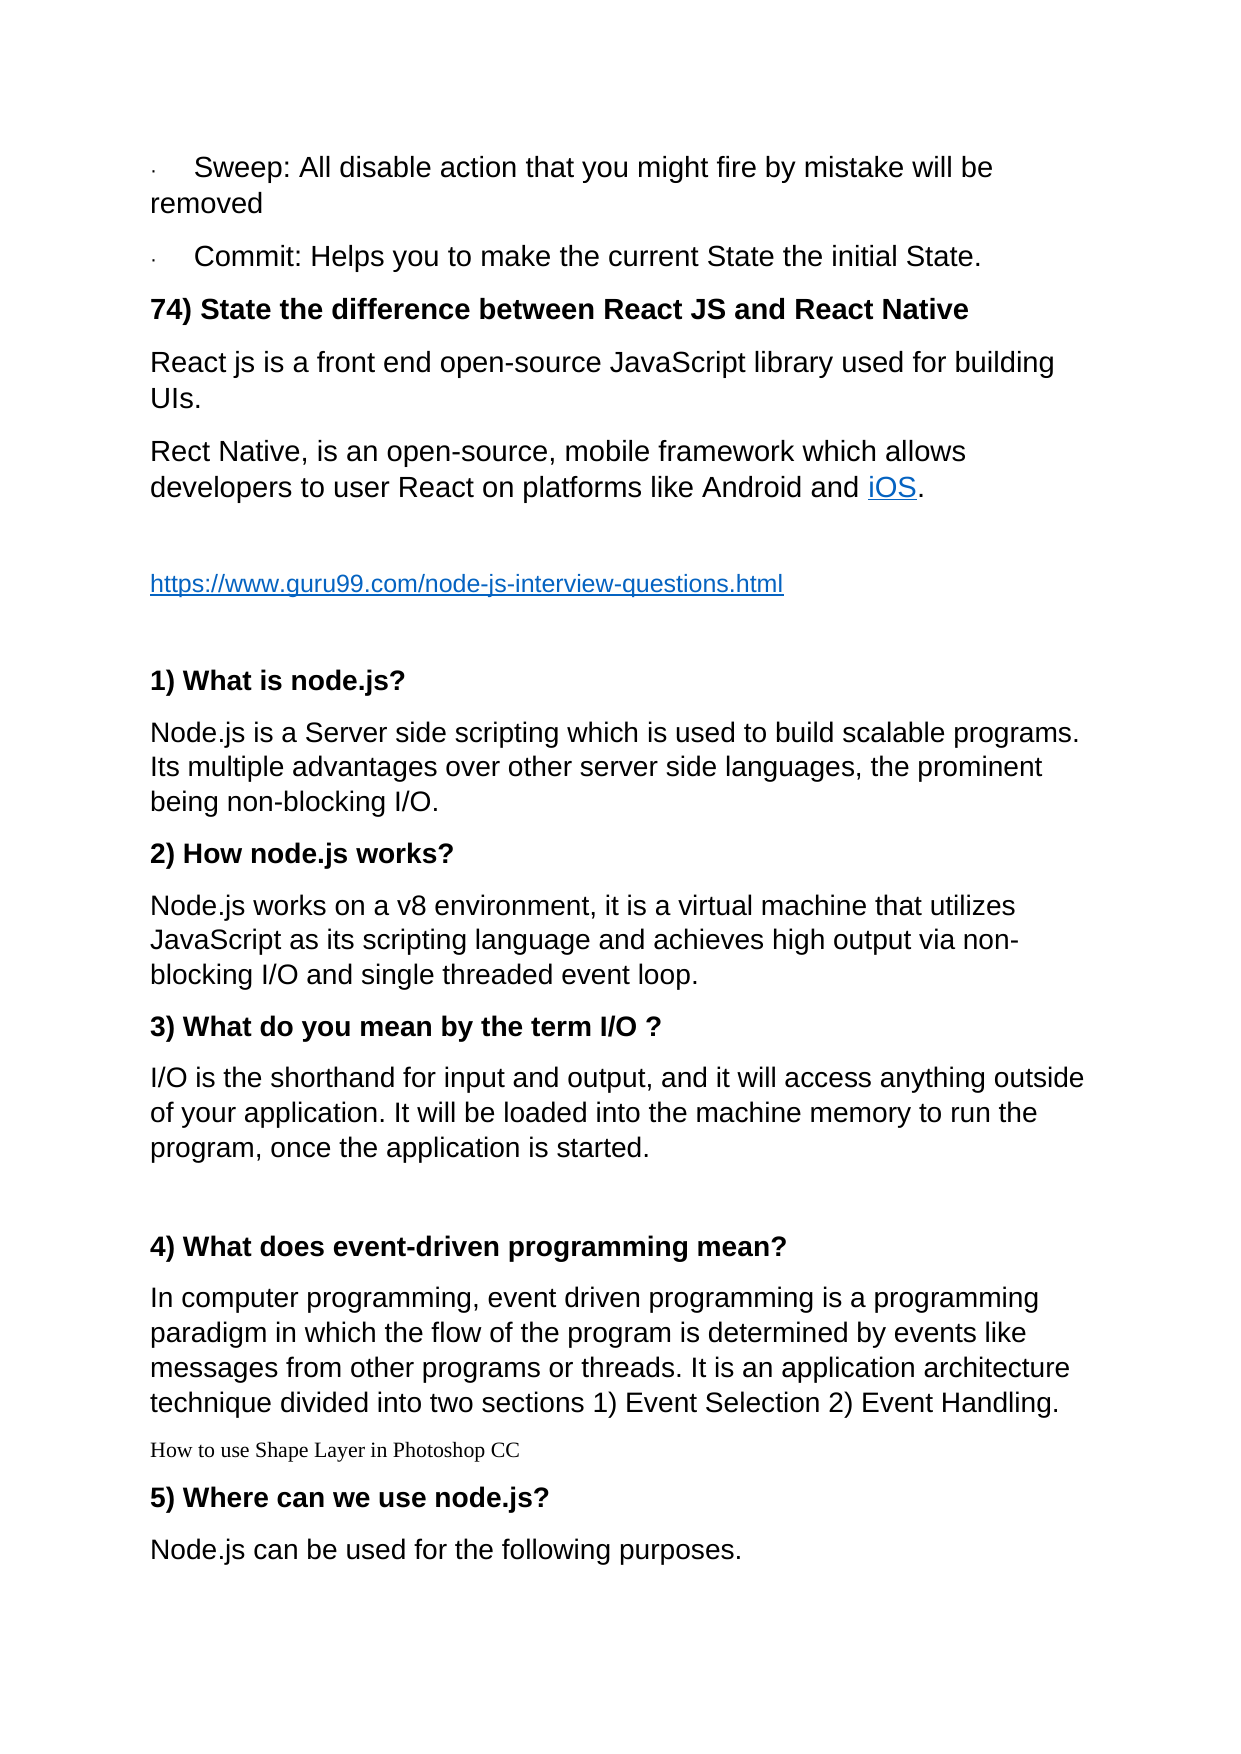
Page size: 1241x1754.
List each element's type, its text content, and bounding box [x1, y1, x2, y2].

text I/O is the shorthand for input and output, and it will access anything outside of your application. It will be loaded into the machine memory to run the program, once the application is started. [150, 1061, 1090, 1163]
text Node.js can be used for the following purposes. [150, 1533, 1090, 1565]
text In computer programming, event driven programming is a programming paradigm in which the flow of the program is determined by events like messages from other programs or threads. It is an application architecture technique divided into two sections 1) Event Selection 2) Event Handling. [150, 1281, 1090, 1418]
text https://www.guru99.com/node-js-interview-questions.html [150, 569, 1090, 598]
text Node.js works on a v8 environment, it is a virtual machine that utilizes JavaScript as its scripting language and achieves high output via non-blocking I/O and single threaded event loop. [150, 888, 1090, 991]
text How to use Shape Layer in Photoshop CC [150, 1437, 1090, 1463]
text 1) What is node.js? [150, 664, 1090, 696]
text React js is a front end open-source JavaScript library used for building UIs. [150, 344, 1090, 414]
text · Sweep: All disable action that you might fire by mistake will be removed [150, 150, 1090, 220]
text Node.js is a Server side scripting which is used to build scalable programs. Its multiple advantages over other server side languages, the prominent being non-blocking I/O. [150, 716, 1090, 818]
text 3) What do you mean by the term I/O ? [150, 1010, 1090, 1042]
text 4) What does event-driven programming mean? [150, 1229, 1090, 1262]
text 74) State the difference between React JS and React Native [150, 292, 1090, 325]
text 2) How node.js works? [150, 837, 1090, 869]
text · Commit: Helps you to make the current State the initial State. [150, 239, 1090, 272]
text 5) Where can we use node.js? [150, 1481, 1090, 1514]
text Rect Native, is an open-source, mobile framework which allows developers to user React on platforms like Android and iOS. [150, 433, 1090, 503]
